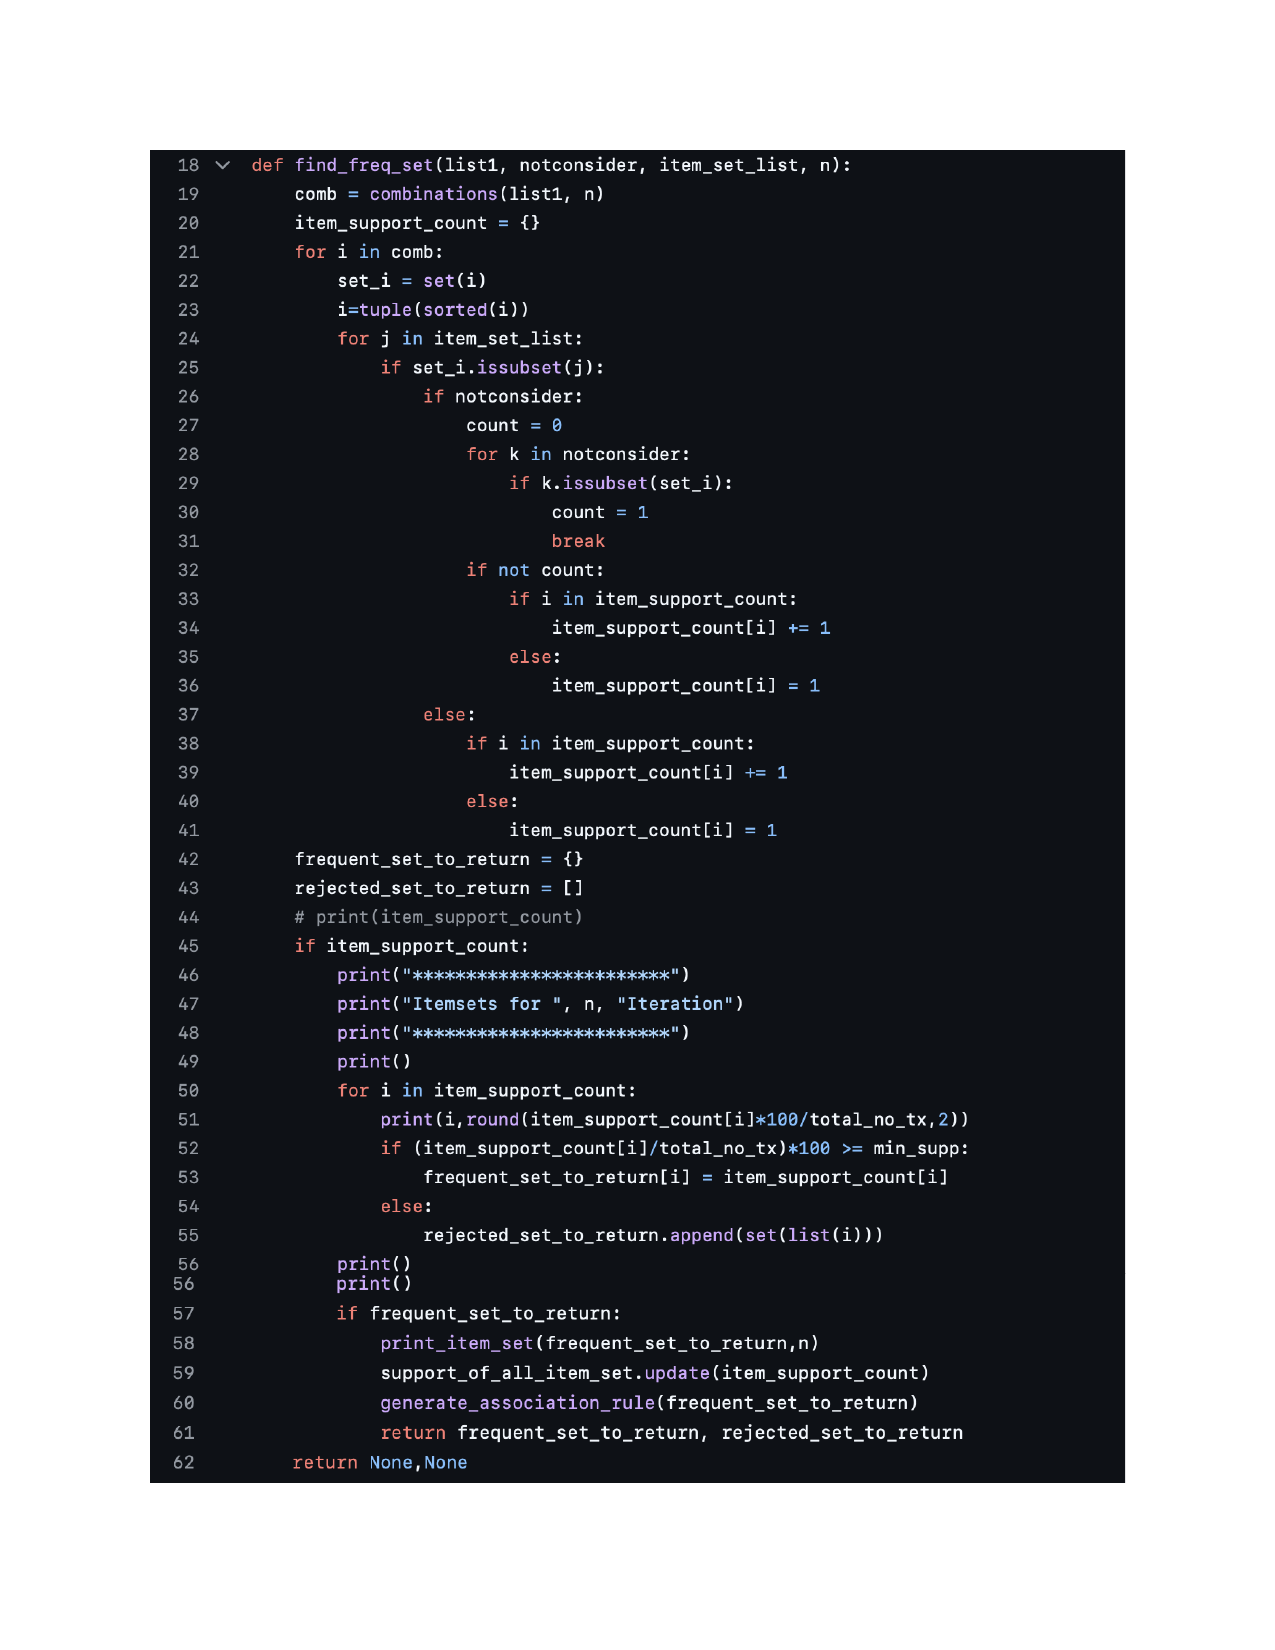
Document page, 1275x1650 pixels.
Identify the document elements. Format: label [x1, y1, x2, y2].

picture [150, 150, 1125, 1483]
